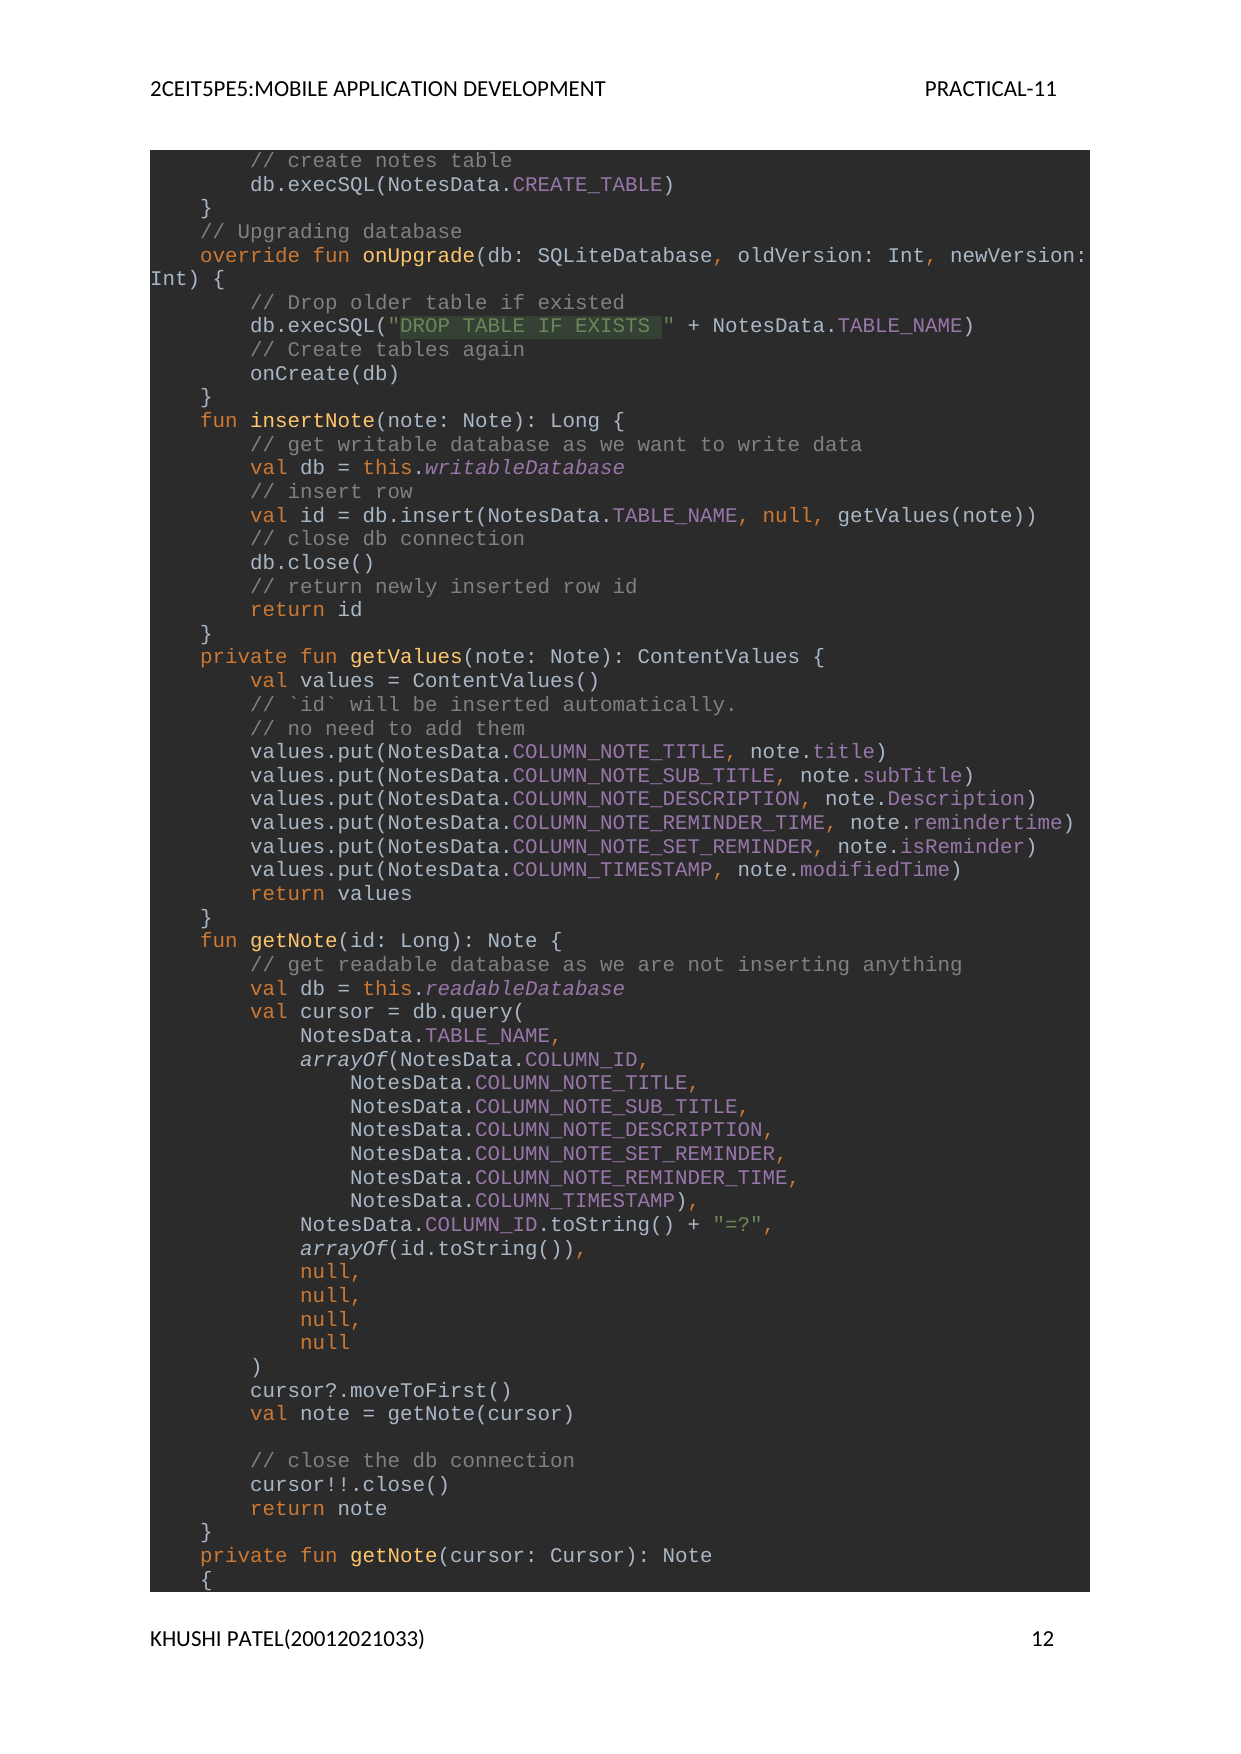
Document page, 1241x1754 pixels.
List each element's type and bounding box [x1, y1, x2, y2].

text [150, 150, 1090, 1592]
